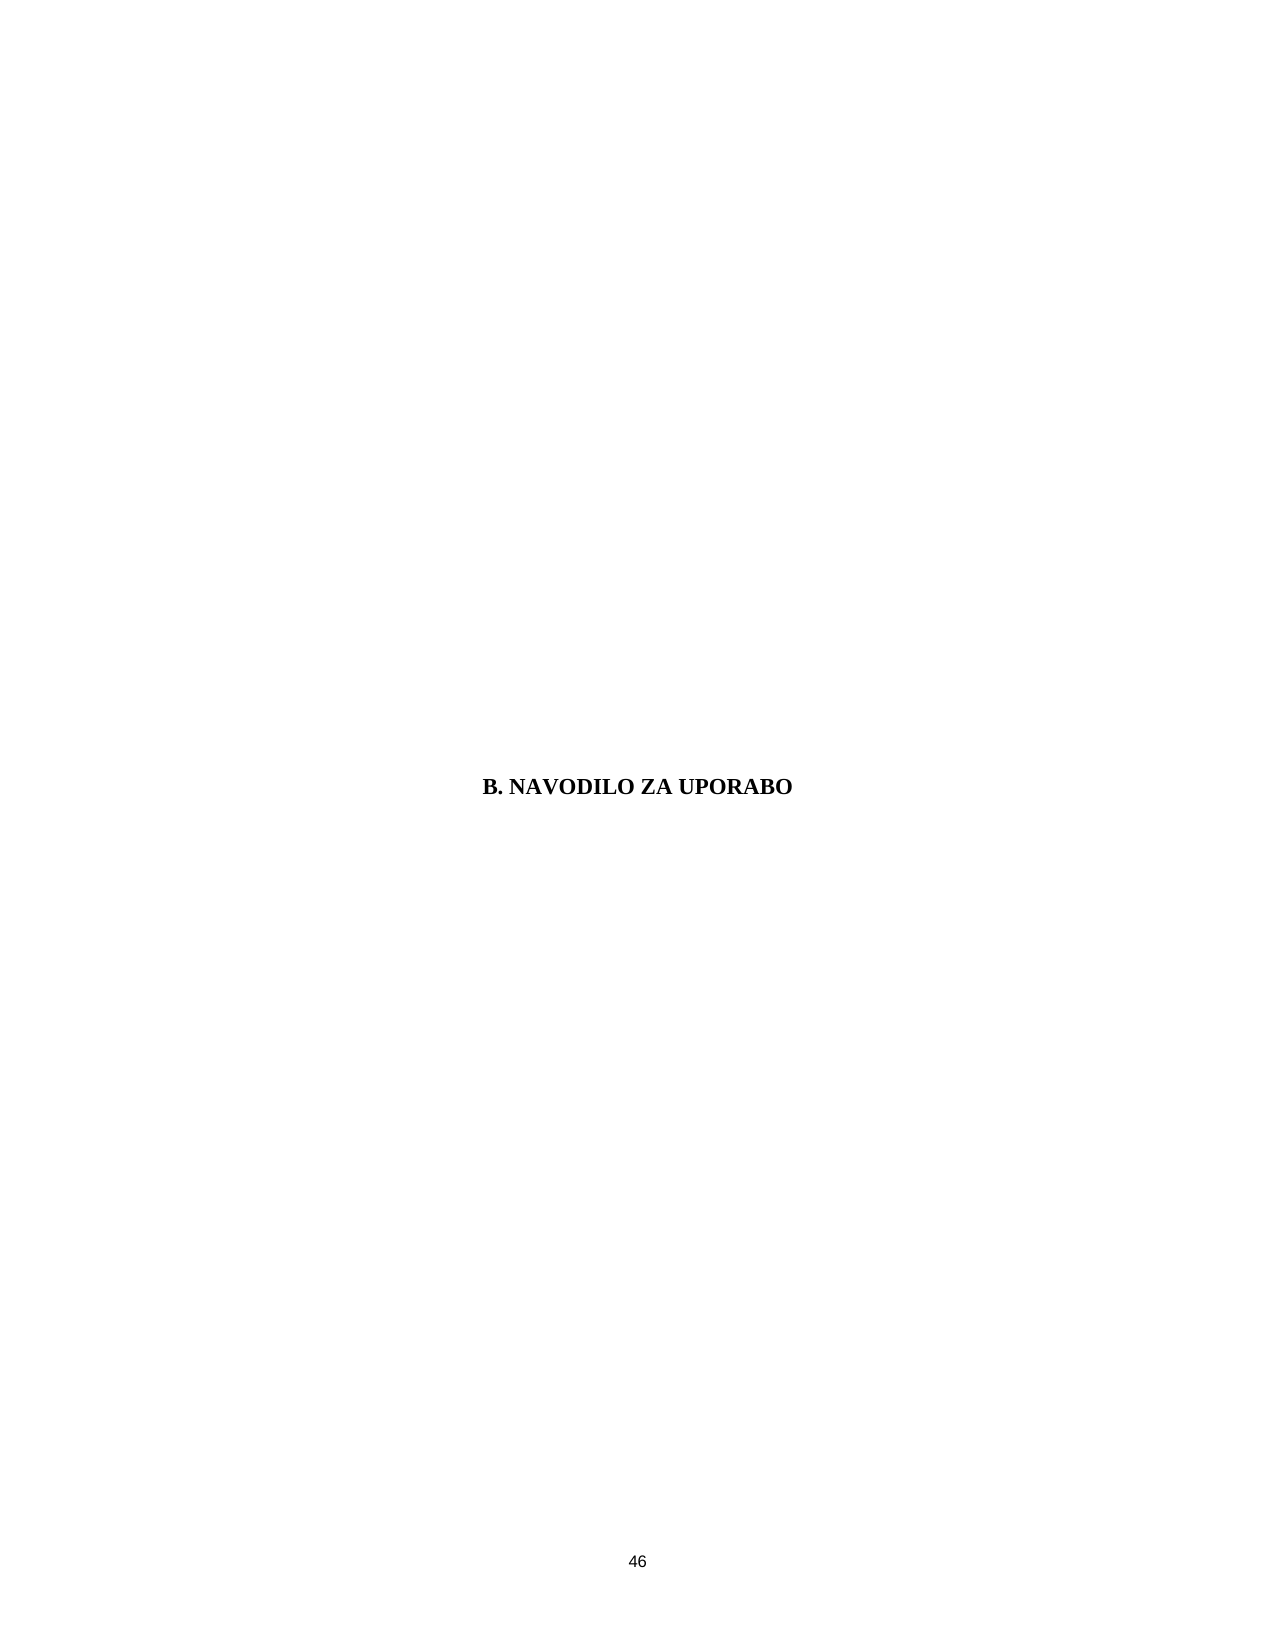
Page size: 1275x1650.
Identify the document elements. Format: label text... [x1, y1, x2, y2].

title B. NAVODILO ZA UPORABO [150, 773, 1125, 799]
